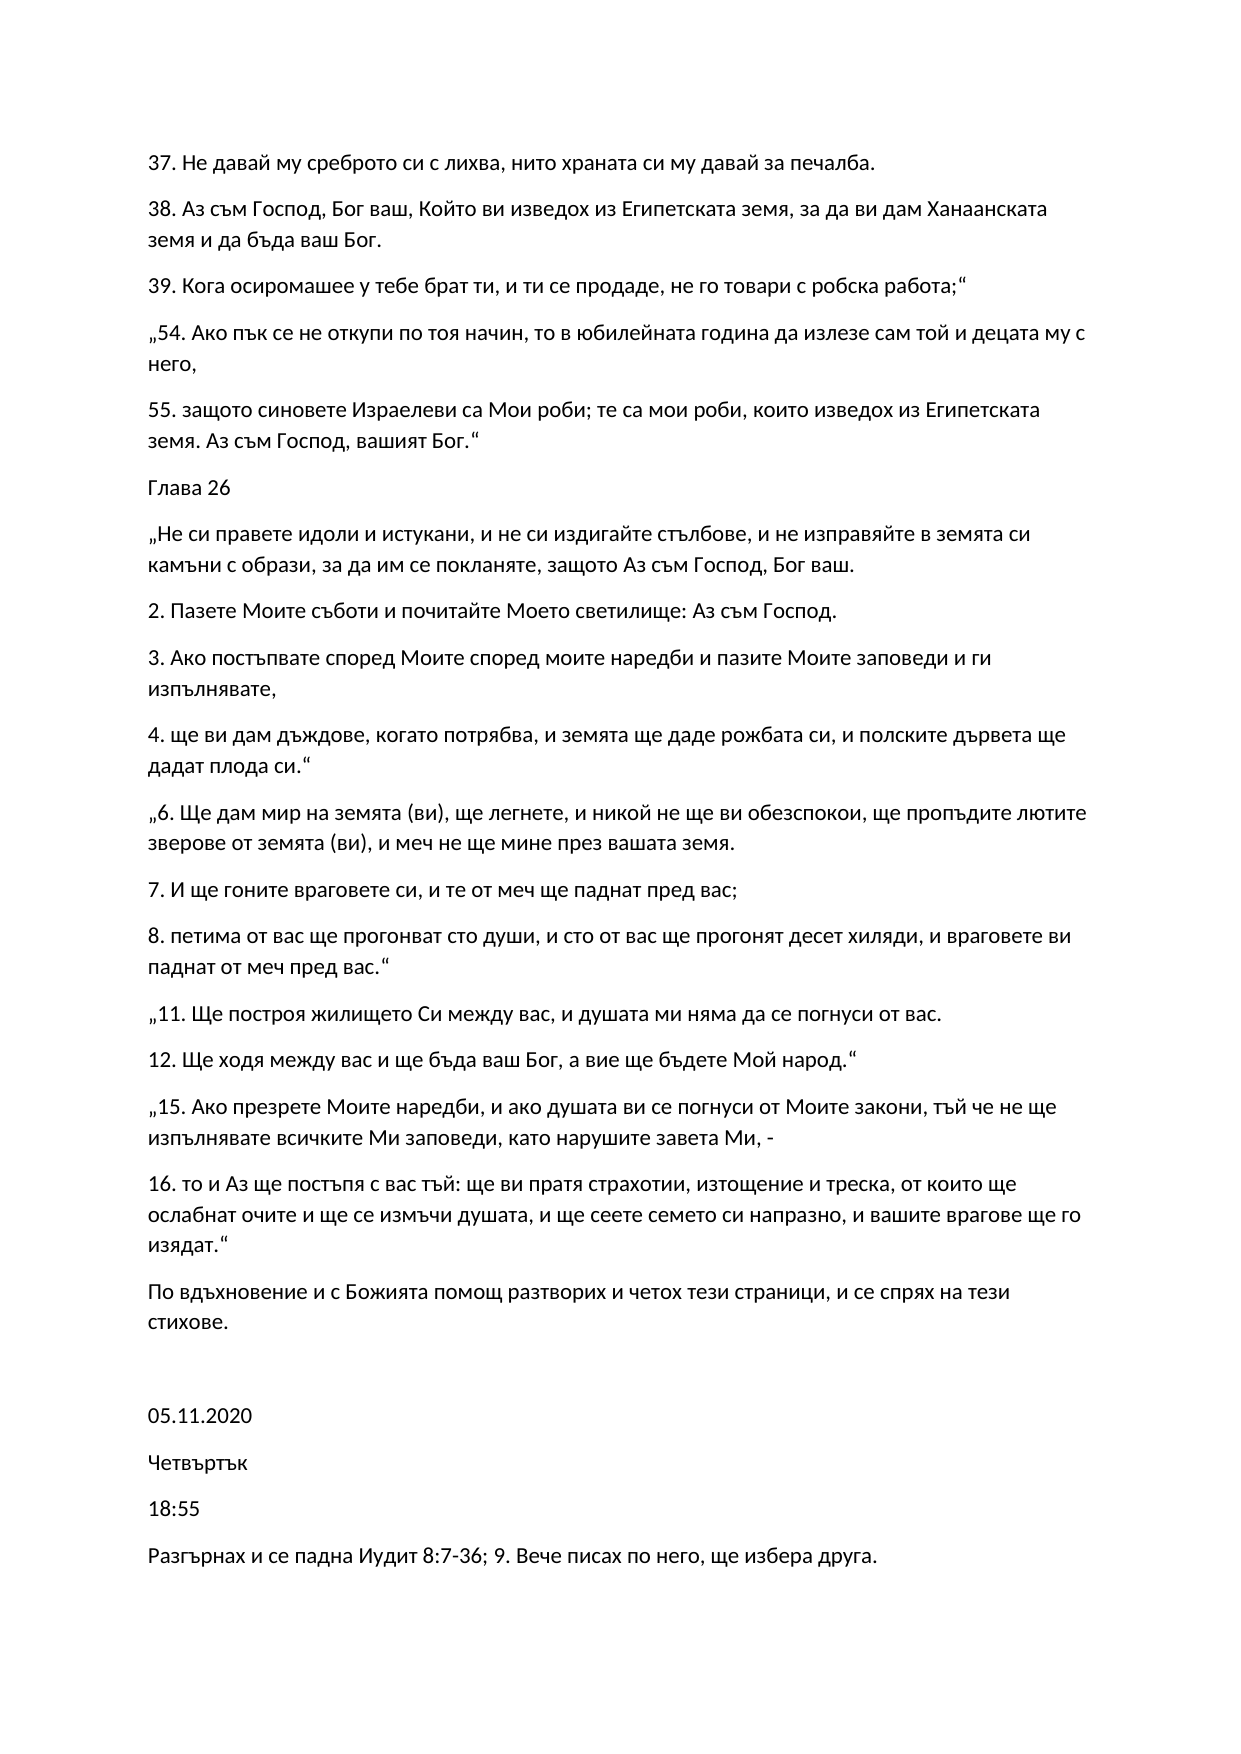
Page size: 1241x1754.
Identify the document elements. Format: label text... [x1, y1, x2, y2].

text 55. защото синовете Израелеви са Мои роби; те са мои роби, които изведох из Египетската земя. Аз съм Господ, вашият Бог.“ [148, 396, 1093, 454]
text „6. Ще дам мир на земята (ви), ще легнете, и никой не ще ви обезспокои, ще пропъдите лютите зверове от земята (ви), и меч не ще мине през вашата земя. [148, 798, 1093, 856]
text 37. Не давай му среброто си с лихва, нито храната си му давай за печалба. [148, 148, 1093, 176]
text Разгърнах и се падна Иудит 8:7-36; 9. Вече писах по него, ще избера друга. [148, 1541, 1093, 1569]
text „11. Ще построя жилището Си между вас, и душата ми няма да се погнуси от вас. [148, 999, 1093, 1027]
text „Не си правете идоли и истукани, и не си издигайте стълбове, и не изправяйте в земята си камъни с образи, за да им се покланяте, защото Аз съм Господ, Бог ваш. [148, 519, 1093, 578]
text 2. Пазете Моите съботи и почитайте Моето светилище: Аз съм Господ. [148, 597, 1093, 624]
text 4. ще ви дам дъждове, когато потрябва, и земята ще даде рожбата си, и полските дървета ще дадат плода си.“ [148, 721, 1093, 779]
text 7. И ще гоните враговете си, и те от меч ще паднат пред вас; [148, 875, 1093, 903]
text 12. Ще ходя между вас и ще бъда ваш Бог, а вие ще бъдете Мой народ.“ [148, 1046, 1093, 1073]
text Четвъртък [148, 1448, 1093, 1476]
text 8. петима от вас ще прогонват сто души, и сто от вас ще прогонят десет хиляди, и враговете ви паднат от меч пред вас.“ [148, 922, 1093, 980]
text 18:55 [148, 1494, 1093, 1522]
text 3. Ако постъпвате според Моите според моите наредби и пазите Моите заповеди и ги изпълнявате, [148, 643, 1093, 702]
text По вдъхновение и с Божията помощ разтворих и четох тези страници, и се спрях на тези стихове. [148, 1277, 1093, 1335]
text 38. Аз съм Господ, Бог ваш, Който ви изведох из Египетската земя, за да ви дам Ханаанската земя и да бъда ваш Бог. [148, 194, 1093, 253]
text 16. то и Аз ще постъпя с вас тъй: ще ви пратя страхотии, изтощение и треска, от които ще ослабнат очите и ще се измъчи душата, и ще сеете семето си напразно, и вашите врагове ще го изядат.“ [148, 1169, 1093, 1258]
text „54. Ако пък се не откупи по тоя начин, то в юбилейната година да излезе сам той и децата му с него, [148, 318, 1093, 377]
text Глава 26 [148, 473, 1093, 501]
text 05.11.2020 [148, 1401, 1093, 1429]
text „15. Ако презрете Моите наредби, и ако душата ви се погнуси от Моите закони, тъй че не ще изпълнявате всичките Ми заповеди, като нарушите завета Ми, - [148, 1092, 1093, 1151]
text 39. Кога осиромашее у тебе брат ти, и ти се продаде, не го товари с робска работа;“ [148, 272, 1093, 299]
